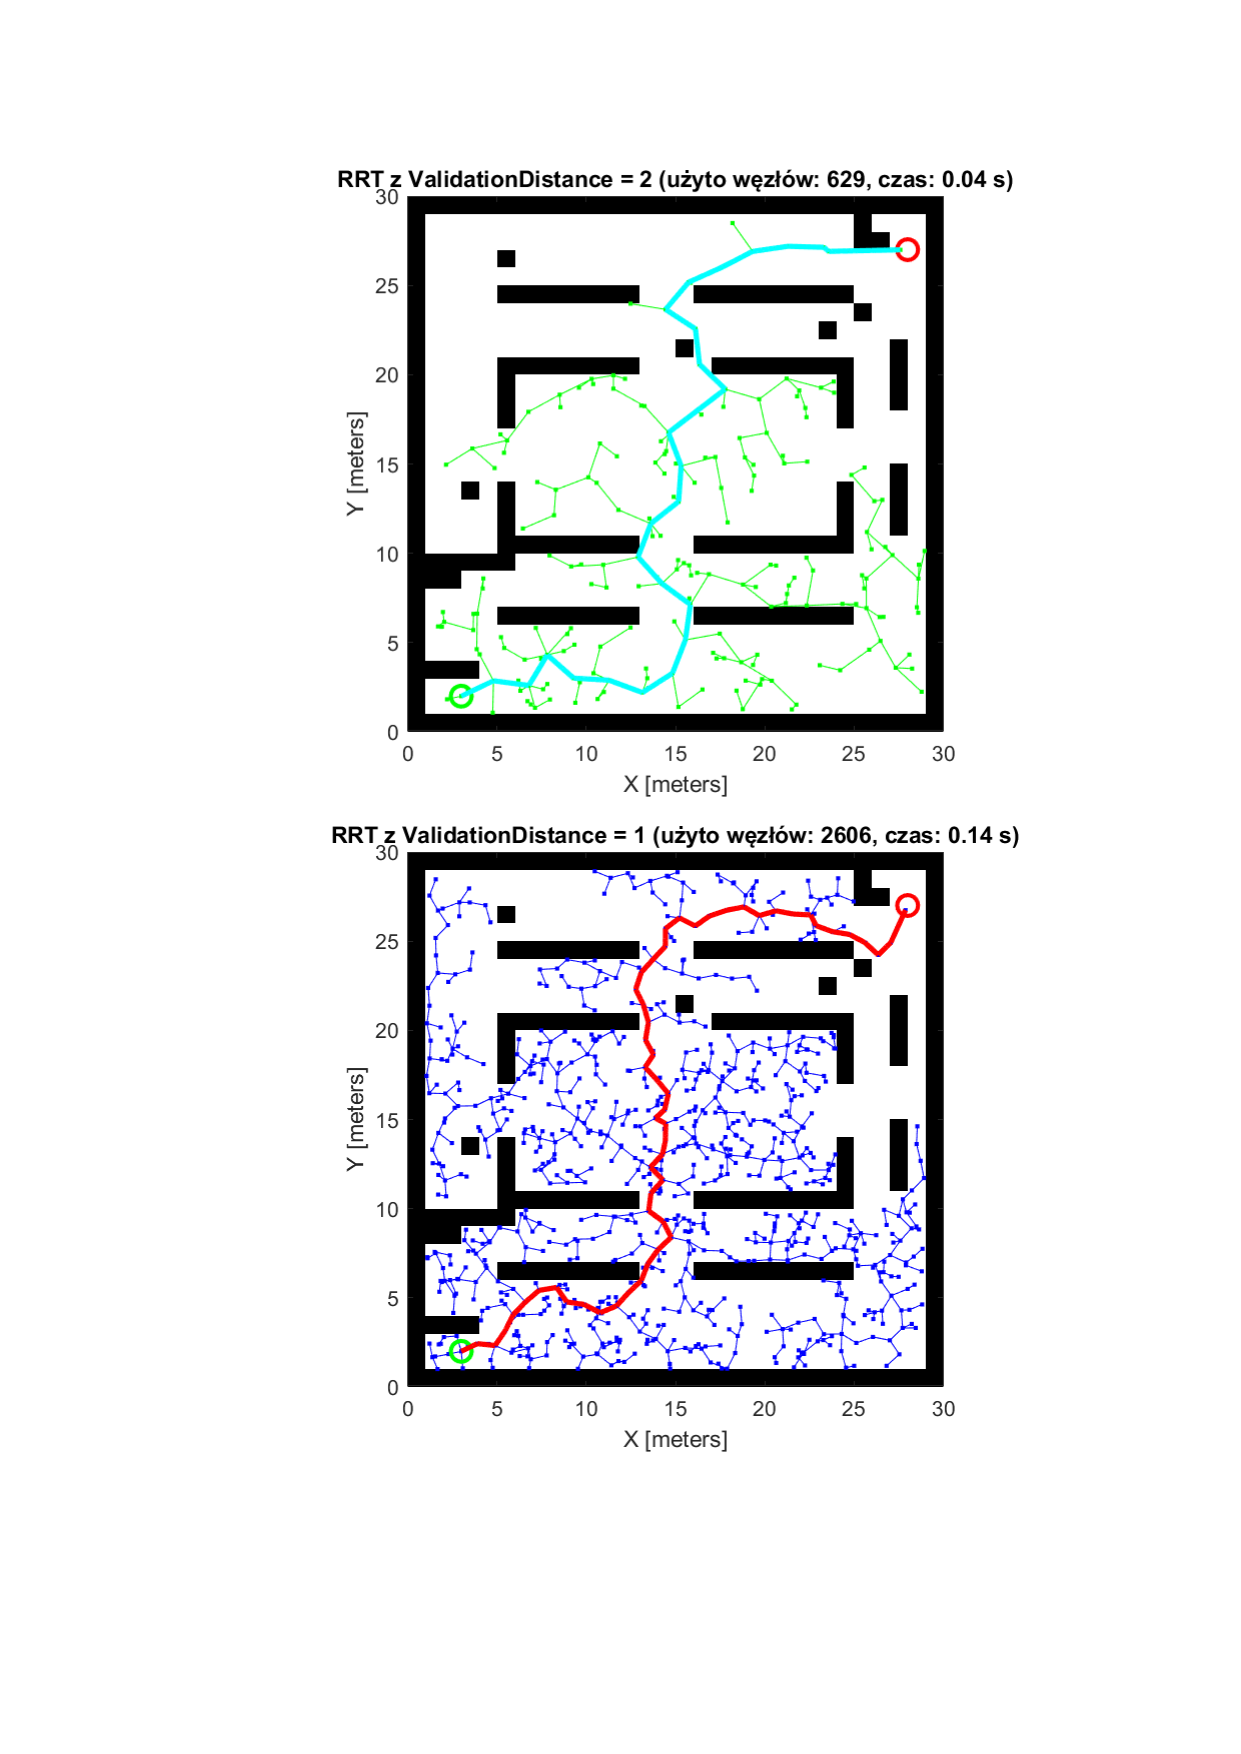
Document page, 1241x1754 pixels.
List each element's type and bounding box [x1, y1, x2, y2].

picture [222, 147, 1098, 1459]
